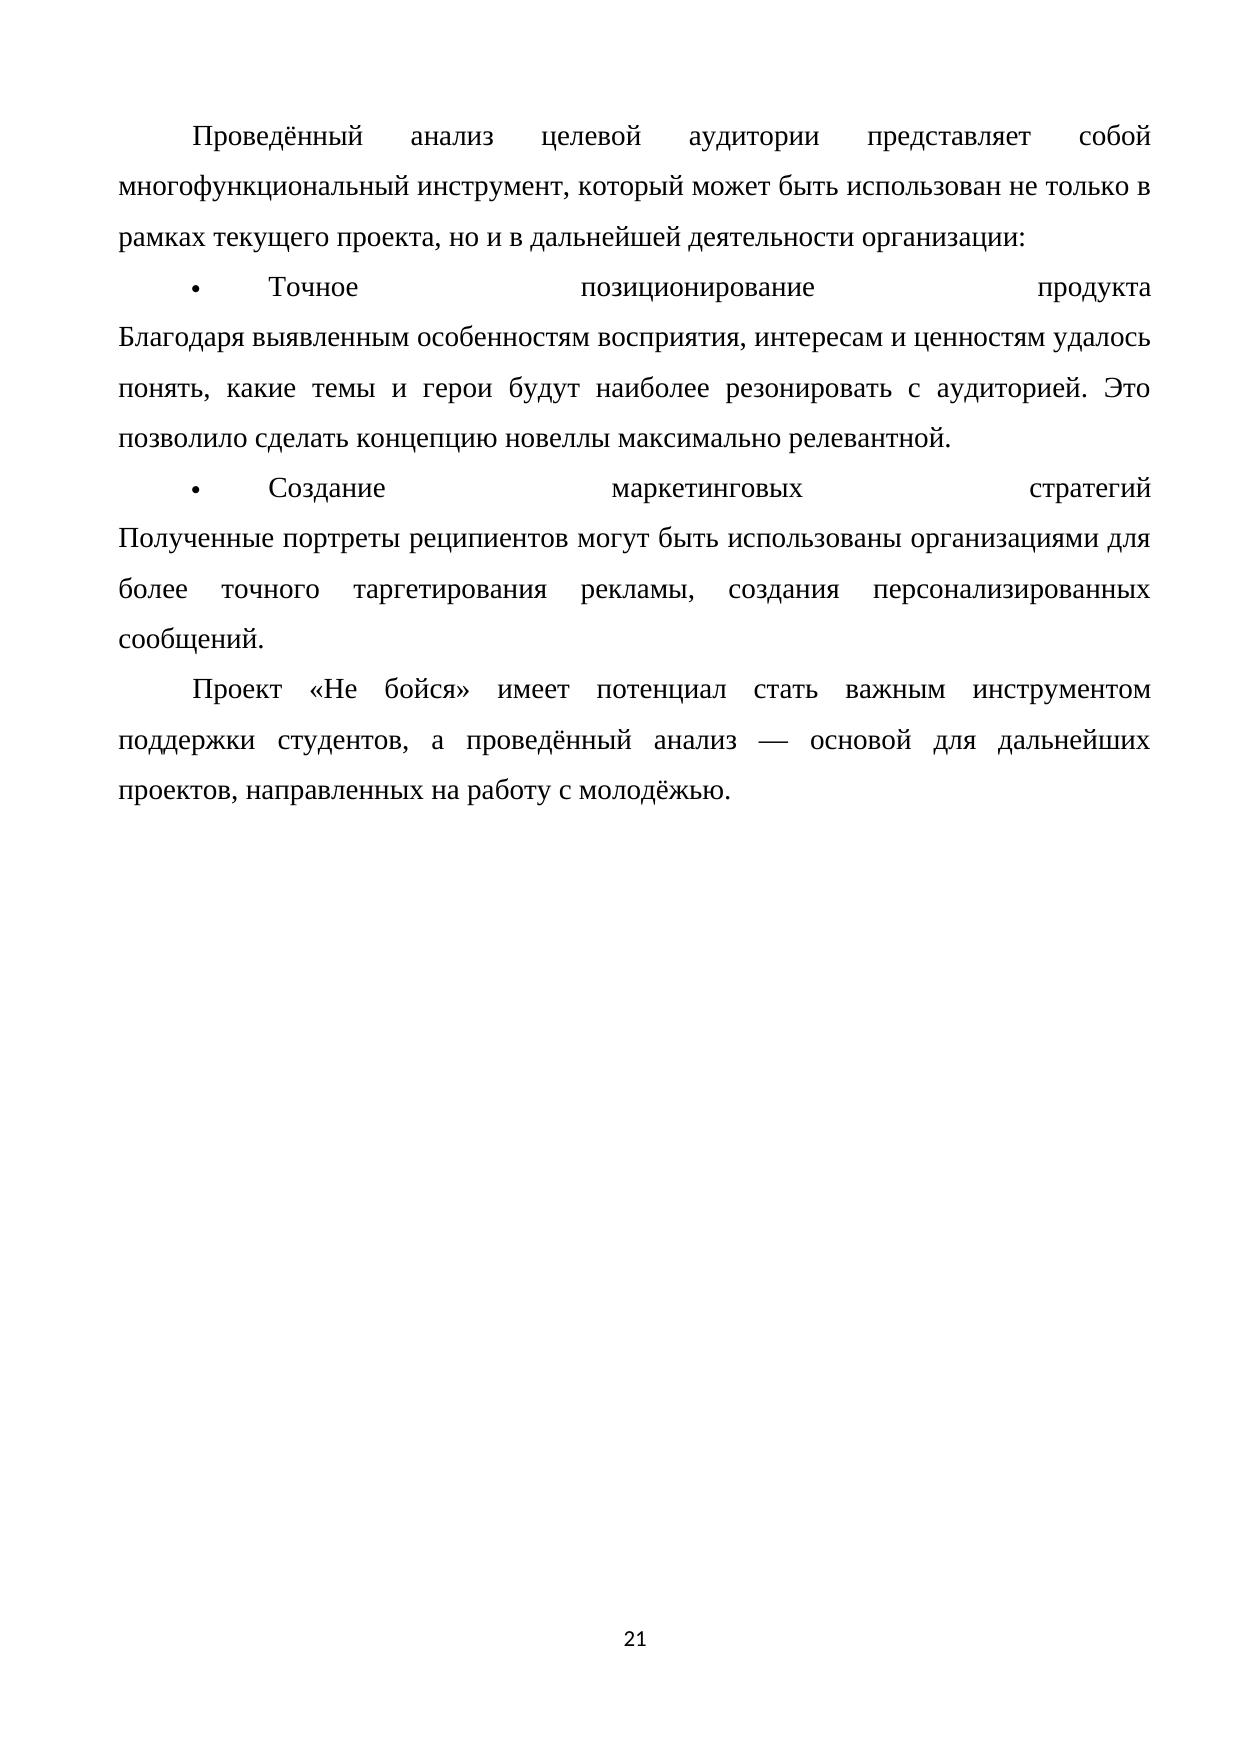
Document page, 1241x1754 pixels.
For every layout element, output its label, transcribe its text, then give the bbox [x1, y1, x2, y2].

text Проведённый анализ целевой аудитории представляет собой многофункциональный инструмент, который может быть использован не только в рамках текущего проекта, но и в дальнейшей деятельности организации: [118, 118, 1152, 252]
text Проект «Не бойся» имеет потенциал стать важным инструментом поддержки студентов, а проведённый анализ — основой для дальнейших проектов, направленных на работу с молодёжью. [118, 672, 1152, 806]
list Создание маркетинговых стратегий Полученные портреты реципиентов могут быть использованы организациями для более точного таргетирования рекламы, создания персонализированных сообщений. [118, 470, 1152, 655]
list Точное позиционирование продукта Благодаря выявленным особенностям восприятия, интересам и ценностям удалось понять, какие темы и герои будут наиболее резонировать с аудиторией. Это позволило сделать концепцию новеллы максимально релевантной. [118, 269, 1152, 453]
